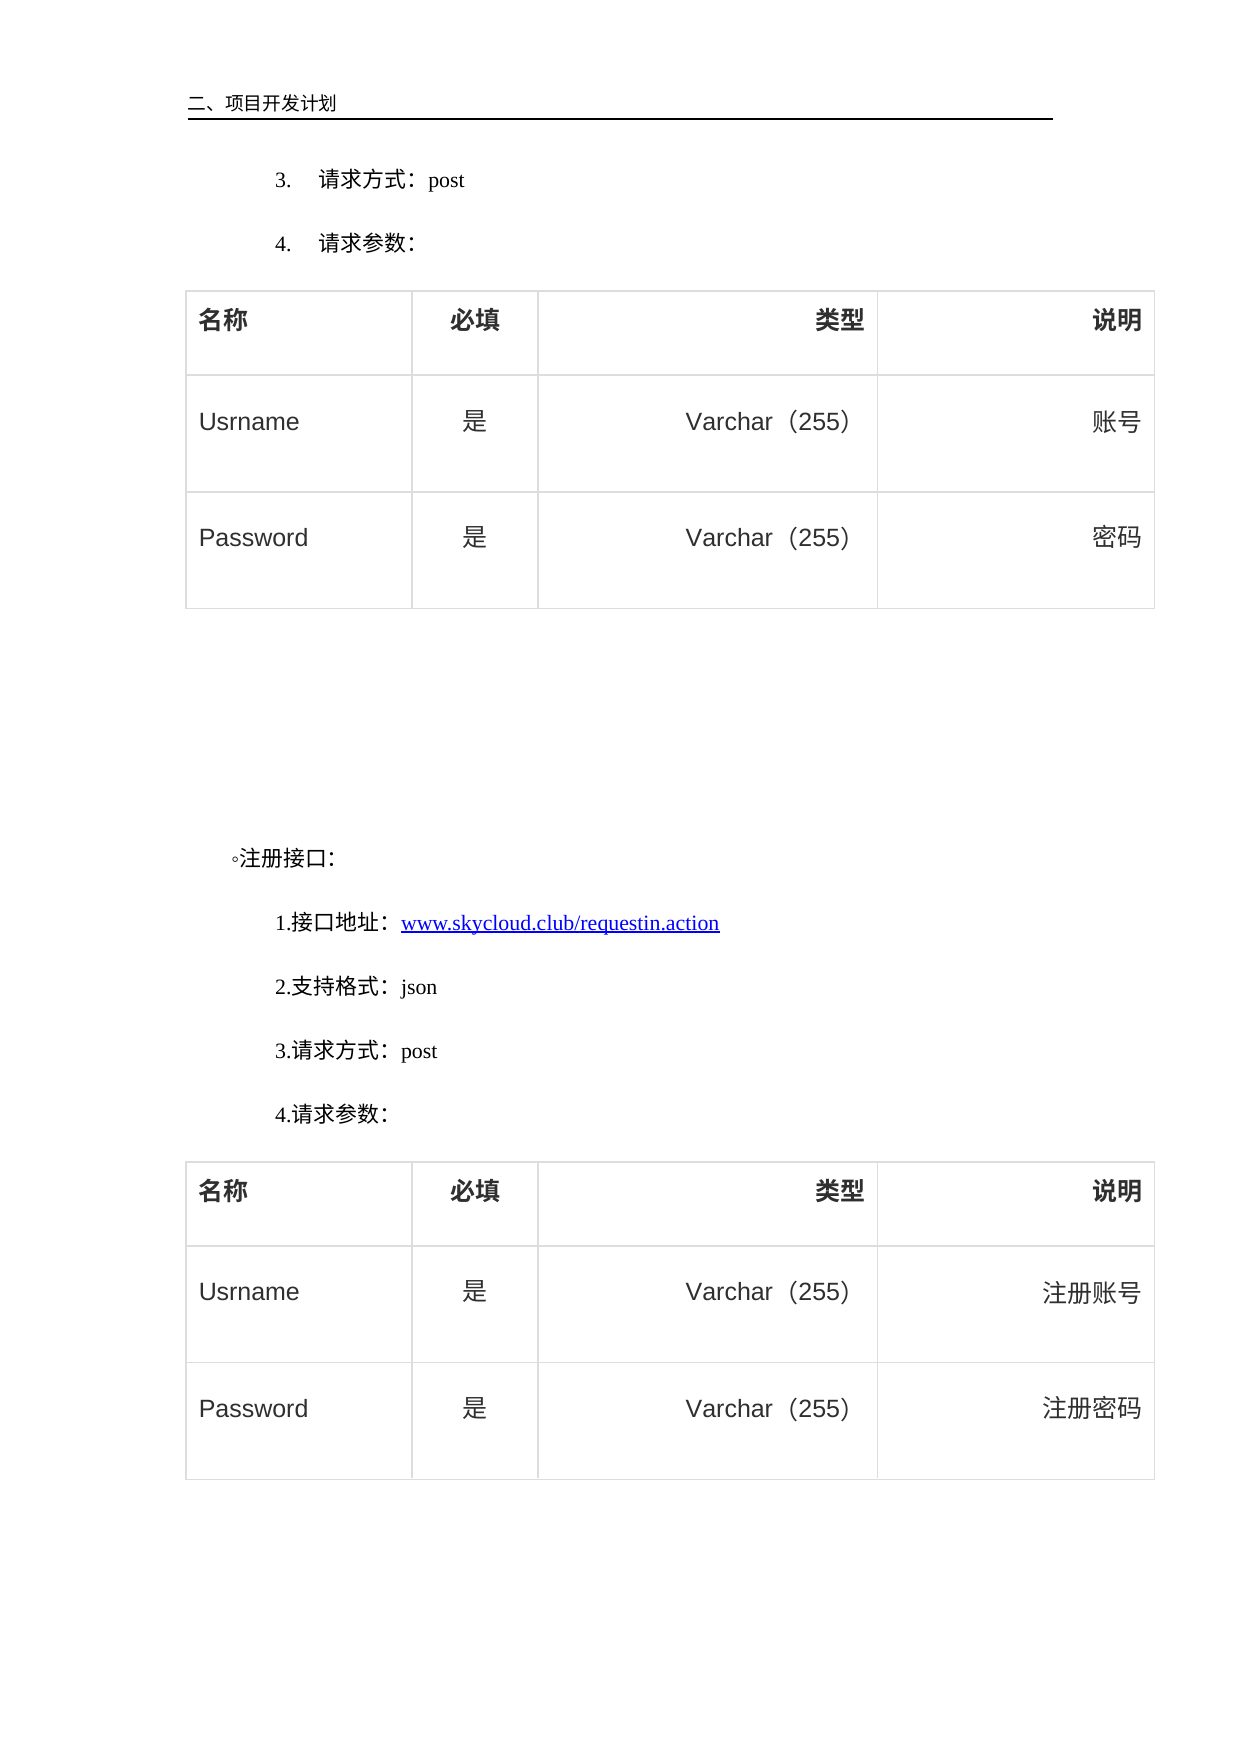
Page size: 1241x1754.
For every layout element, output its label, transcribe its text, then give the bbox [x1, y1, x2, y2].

table_header 必填 [413, 292, 537, 374]
table_header 类型 [539, 292, 877, 374]
table_cell Varchar（255） [539, 1363, 877, 1478]
table_header 名称 [187, 292, 411, 374]
table_cell Varchar（255） [539, 376, 877, 491]
list 1.接口地址：www.skycloud.club/requestin.action [275, 904, 1053, 937]
table_cell 密码 [878, 493, 1154, 608]
list 3.请求方式：post [275, 1033, 1053, 1065]
list 4.请求参数： [275, 1097, 1053, 1129]
table_cell 账号 [878, 376, 1154, 491]
table_cell 是 [413, 493, 537, 608]
text ◦注册接口： [187, 840, 1053, 873]
table_cell Usrname [187, 376, 411, 491]
list 2.支持格式：json [275, 968, 1053, 1001]
table_cell Password [187, 1363, 411, 1478]
table_cell 注册密码 [878, 1363, 1154, 1478]
table_cell Usrname [187, 1247, 411, 1362]
table_cell Password [187, 493, 411, 608]
table_header 说明 [878, 292, 1154, 374]
table_cell Varchar（255） [539, 493, 877, 608]
table_cell 注册账号 [878, 1247, 1154, 1362]
table_header 说明 [878, 1163, 1154, 1245]
list 请求参数： [231, 226, 1053, 258]
table_cell Varchar（255） [539, 1247, 877, 1362]
list 请求方式：post [231, 162, 1053, 194]
table_header 类型 [539, 1163, 877, 1245]
table_header 必填 [413, 1163, 537, 1245]
table_cell 是 [413, 1247, 537, 1362]
table_cell 是 [413, 1363, 537, 1478]
table_header 名称 [187, 1163, 411, 1245]
table_cell 是 [413, 376, 537, 491]
